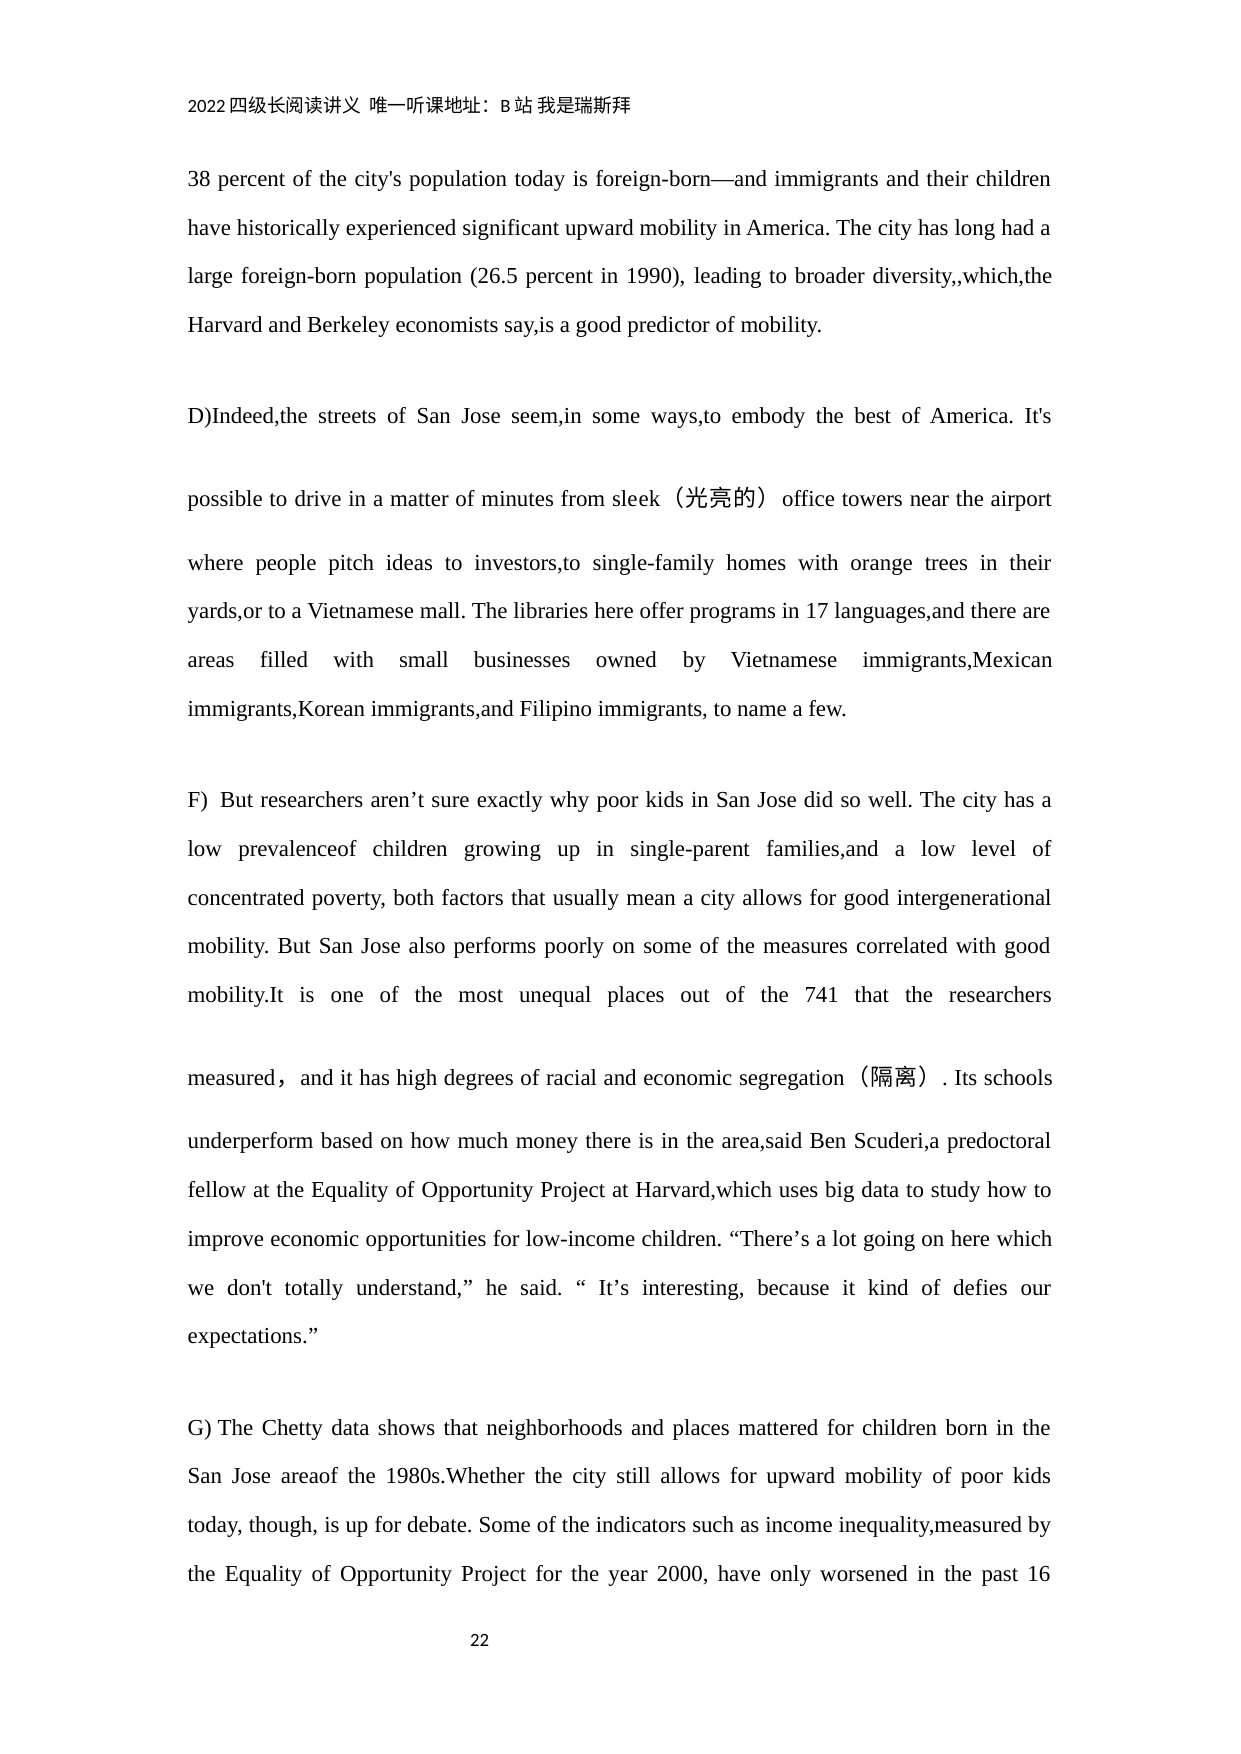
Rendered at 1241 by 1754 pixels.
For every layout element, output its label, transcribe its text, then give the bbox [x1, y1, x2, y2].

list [187, 1411, 1053, 1589]
list But researchers aren’t sure exactly why poor kids in San Jose did so well. The city has a low prevalence of children growing up in single-parent families,and a low level of concentrated poverty, both factors that usually mean a city allows for good intergenerational mobility. But San Jose also performs poorly on some of the measures correlated with good mobility.It is one of the most unequal places out of the 741 that the researchers measured，and it has high degrees of racial and economic segregation（隔离）. Its schools underperform based on how much money there is in the area,said Ben Scuderi,a predoctoral fellow at the Equality of Opportunity Project at Harvard,which uses big data to study how to improve economic opportunities for low-income children. “There’s a lot going on here which we don't totally understand,” he said. “ It’s interesting, because it kind of defies our expectations.” [187, 783, 1053, 1352]
text D)Indeed,the streets of San Jose seem,in some ways,to embody the best of America. It's possible to drive in a matter of minutes from sleek（光亮的）office towers near the airport where people pitch ideas to investors,to single-family homes with orange trees in their yards,or to a Vietnamese mall. The libraries here offer programs in 17 languages,and there are areas filled with small businesses owned by Vietnamese immigrants,Mexican immigrants,Korean immigrants,and Filipino immigrants, to name a few. [187, 399, 1053, 724]
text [187, 162, 1053, 341]
